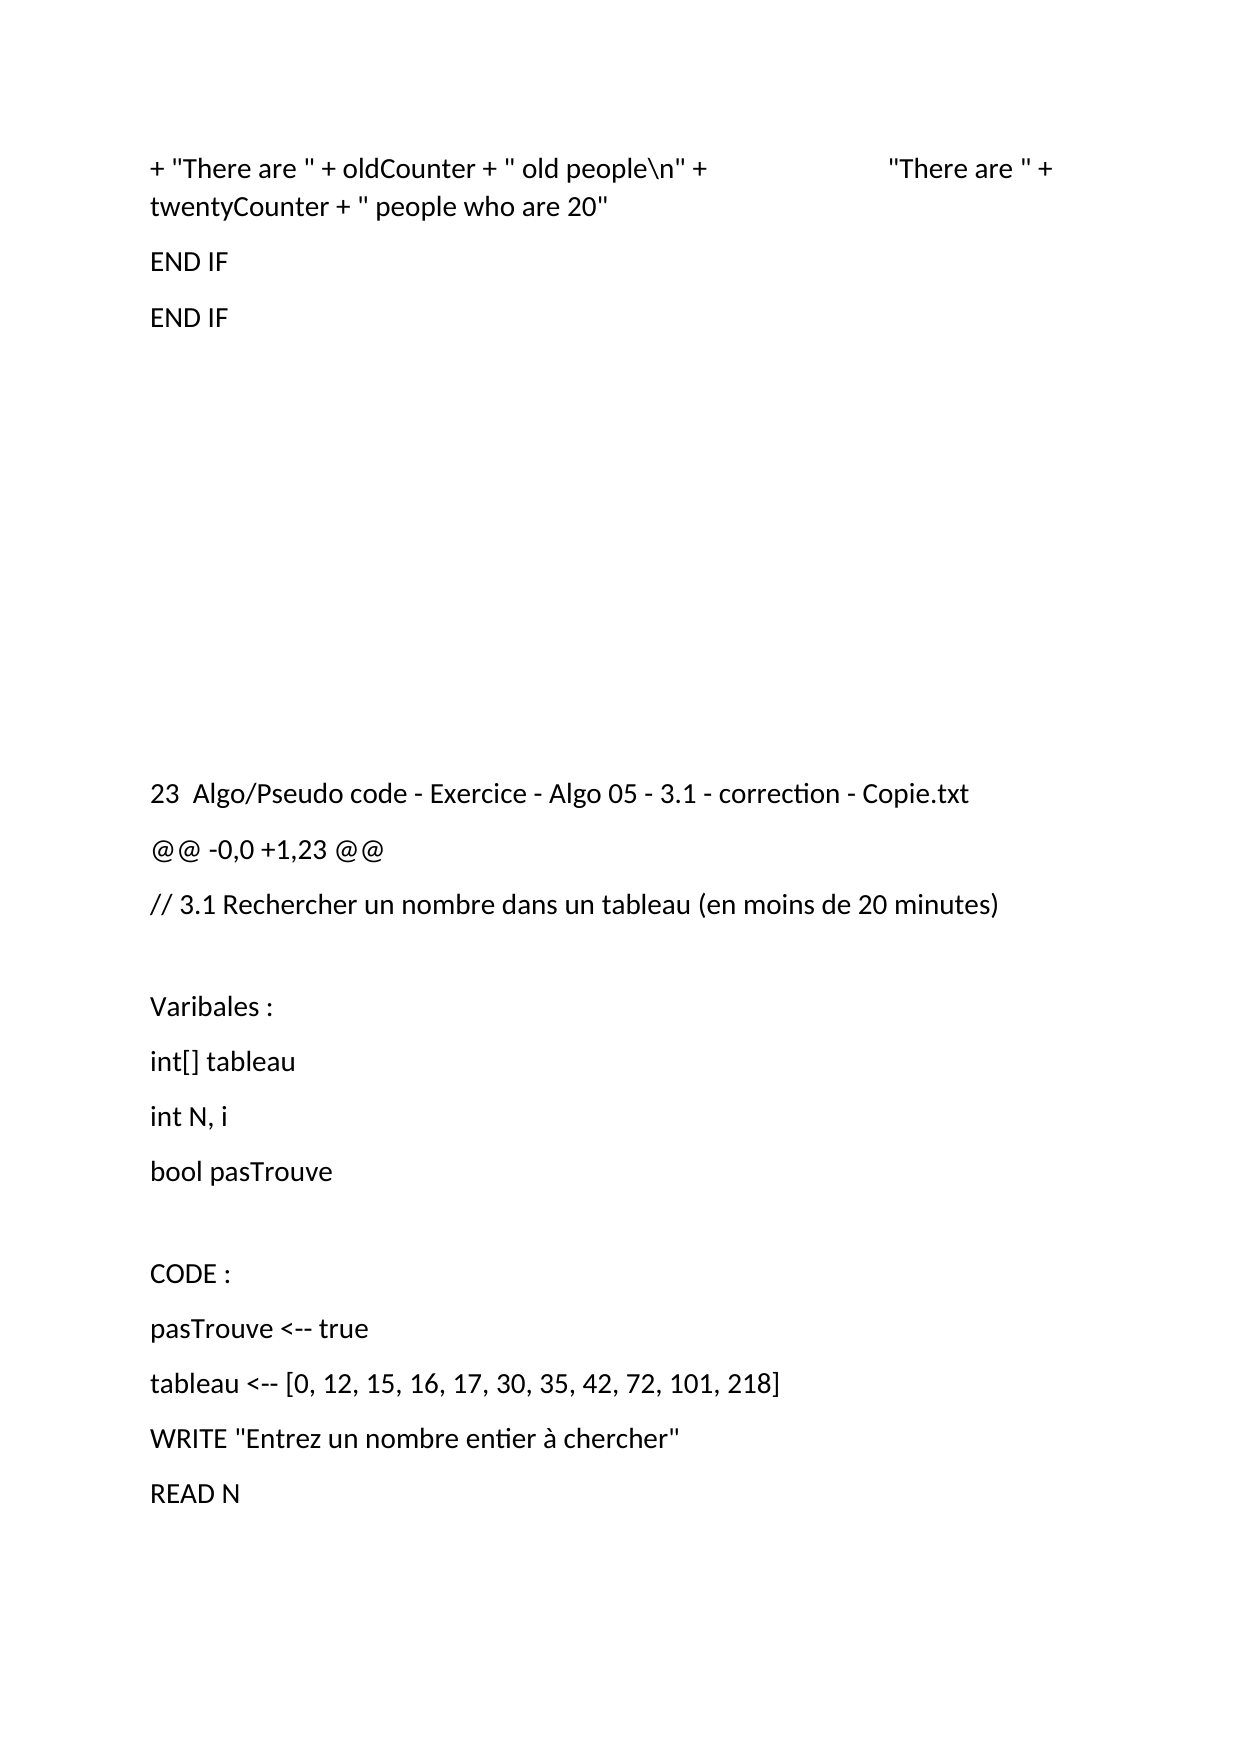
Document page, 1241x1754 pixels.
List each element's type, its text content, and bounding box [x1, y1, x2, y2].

text END IF [150, 299, 1090, 334]
text int N, i [150, 1098, 1090, 1134]
text 23 Algo/Pseudo code - Exercice - Algo 05 - 3.1 - correction - Copie.txt [150, 776, 1090, 811]
text int[] tableau [150, 1043, 1090, 1078]
text Varibales : [150, 988, 1090, 1023]
text WRITE "Entrez un nombre entier à chercher" [150, 1420, 1090, 1456]
text END IF [150, 243, 1090, 279]
text + "There are " + oldCounter + " old people\n" + "There are " + twentyCounter + " people who are 20" [150, 150, 1090, 224]
text // 3.1 Rechercher un nombre dans un tableau (en moins de 20 minutes) [150, 886, 1090, 921]
text tableau <-- [0, 12, 15, 16, 17, 30, 35, 42, 72, 101, 218] [150, 1365, 1090, 1401]
text CODE : [150, 1255, 1090, 1291]
text pasTrouve <-- true [150, 1310, 1090, 1346]
text @@ -0,0 +1,23 @@ [150, 831, 1090, 866]
text READ N [150, 1476, 1090, 1511]
text bool pasTrouve [150, 1153, 1090, 1189]
